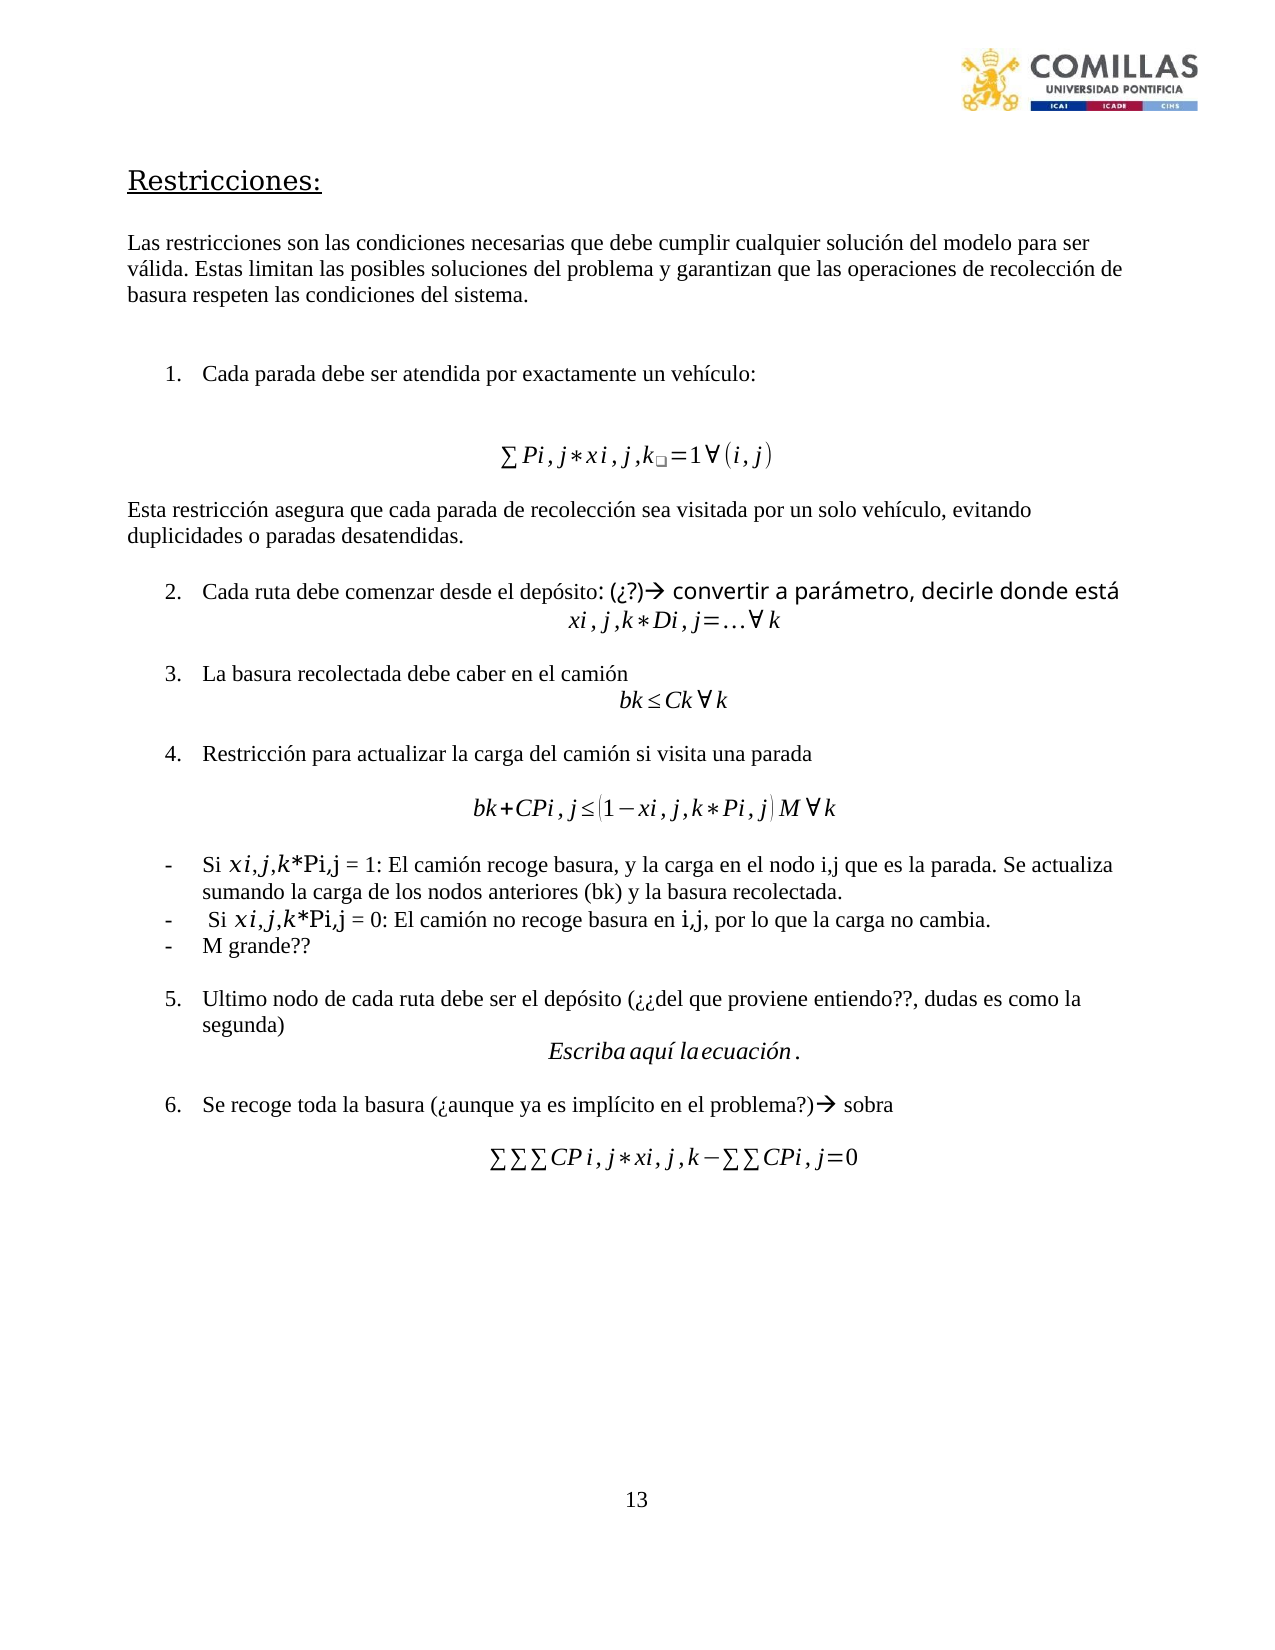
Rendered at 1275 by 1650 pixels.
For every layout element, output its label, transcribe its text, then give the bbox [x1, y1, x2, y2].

list Se recoge toda la basura (¿aunque ya es implícito en el problema?) sobra [164, 1091, 1146, 1118]
picture [961, 48, 1198, 111]
list Restricción para actualizar la carga del camión si visita una parada [164, 741, 1146, 767]
text Las restricciones son las condiciones necesarias que debe cumplir cualquier solución del modelo para ser válida. Estas limitan las posibles soluciones del problema y garantizan que las operaciones de recolección de basura respeten las condiciones del sistema. [127, 229, 1146, 308]
list Cada ruta debe comenzar desde el depósito: (¿?) convertir a parámetro, decirle donde está [164, 575, 1146, 606]
list Cada parada debe ser atendida por exactamente un vehículo: [164, 361, 1146, 387]
text Restricciones: [127, 164, 1146, 196]
list Si 𝑥𝑖,𝑗,𝑘*Pi,j = 0: El camión no recoge basura en i,j, por lo que la carga no cambia. [164, 904, 1146, 932]
list Ultimo nodo de cada ruta debe ser el depósito (¿¿del que proviene entiendo??, dudas es como la segunda) [164, 985, 1146, 1037]
list Si 𝑥𝑖,𝑗,𝑘*Pi,j = 1: El camión recoge basura, y la carga en el nodo i,j que es la parada. Se actualiza sumando la carga de los nodos anteriores (bk) y la basura recolectada. [164, 850, 1146, 904]
list M grande?? [164, 932, 1146, 958]
list La basura recolectada debe caber en el camión [164, 660, 1146, 687]
text Esta restricción asegura que cada parada de recolección sea visitada por un solo vehículo, evitando duplicidades o paradas desatendidas. [127, 496, 1146, 549]
